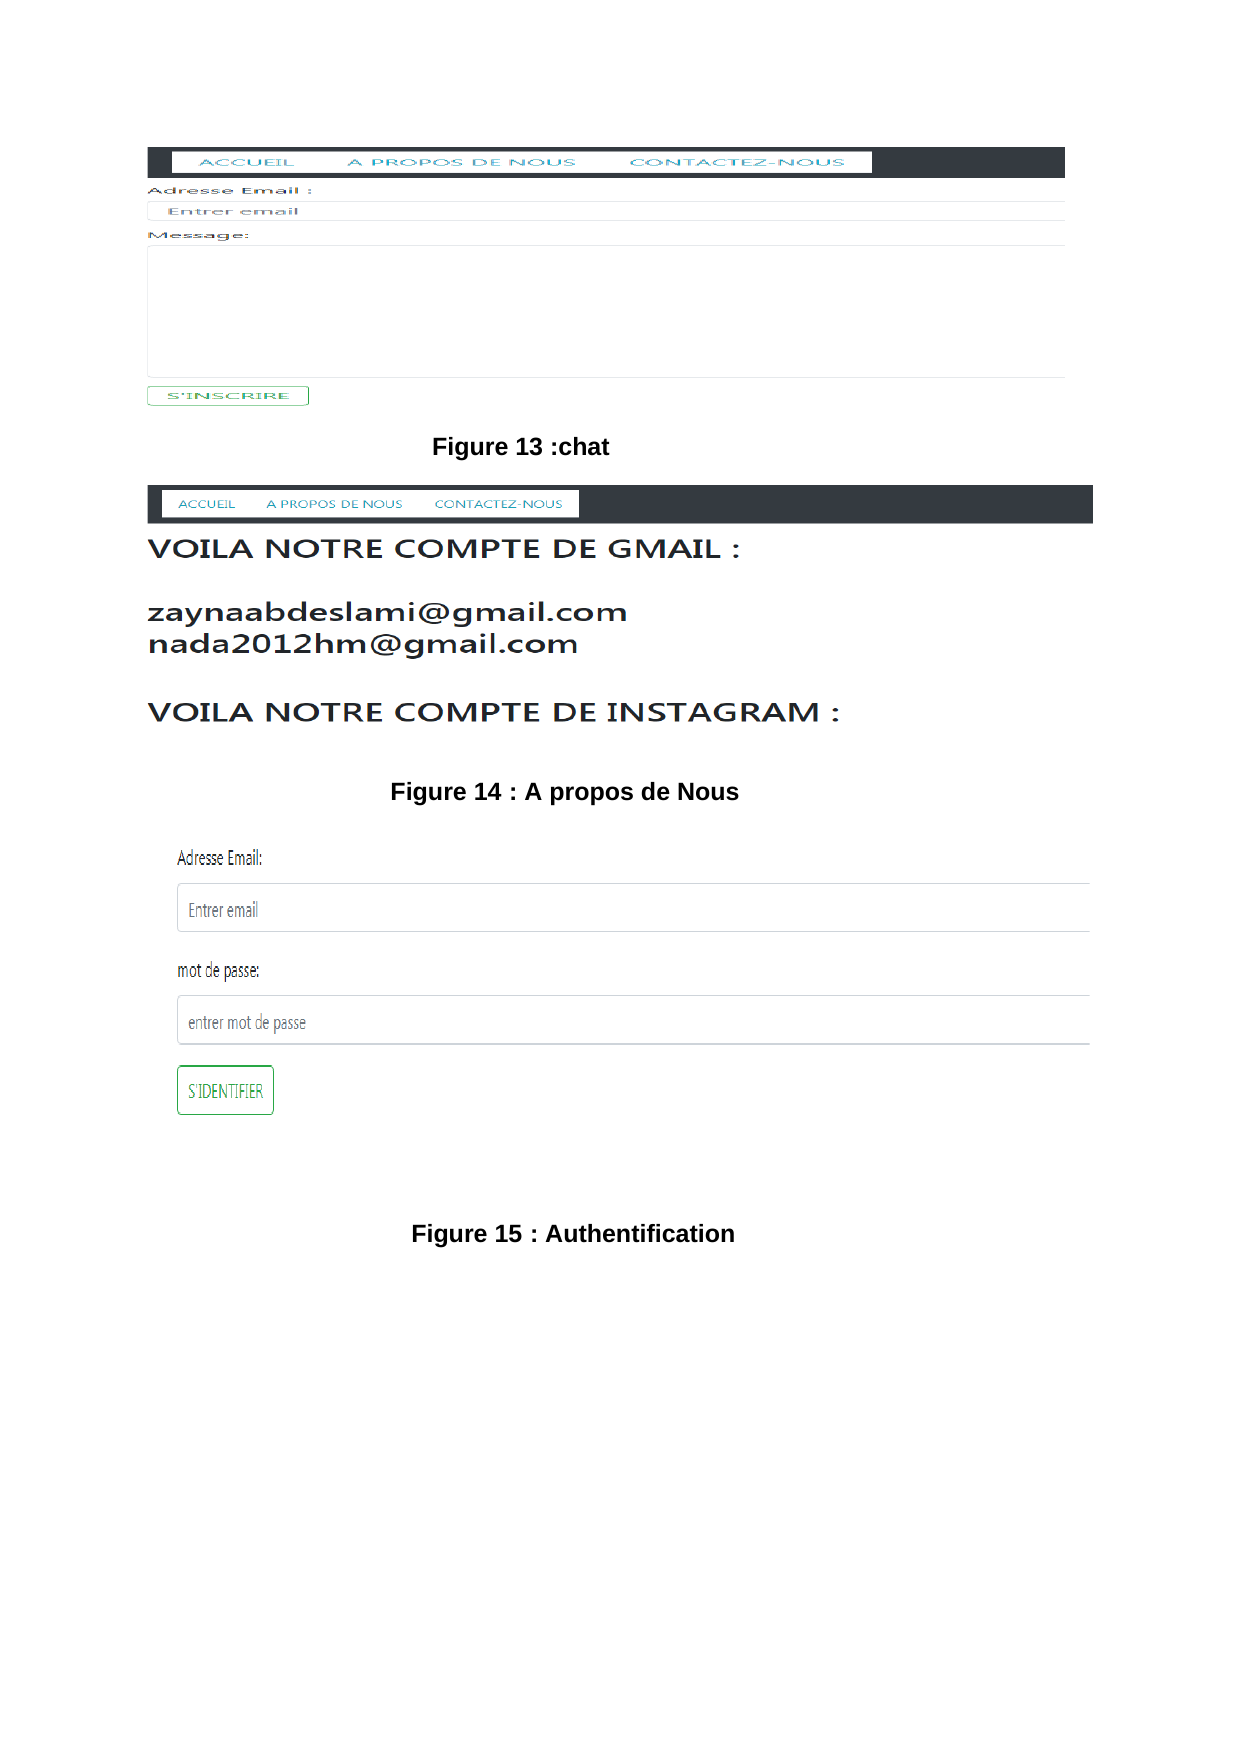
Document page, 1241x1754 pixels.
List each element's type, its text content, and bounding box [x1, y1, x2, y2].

text Figure 15 : Authentification [148, 1219, 1093, 1248]
picture [147, 147, 1065, 407]
picture [147, 485, 1093, 752]
picture [147, 830, 1090, 1195]
text Figure 13 :chat [148, 432, 1093, 461]
text Figure 14 : A propos de Nous [148, 776, 1093, 805]
